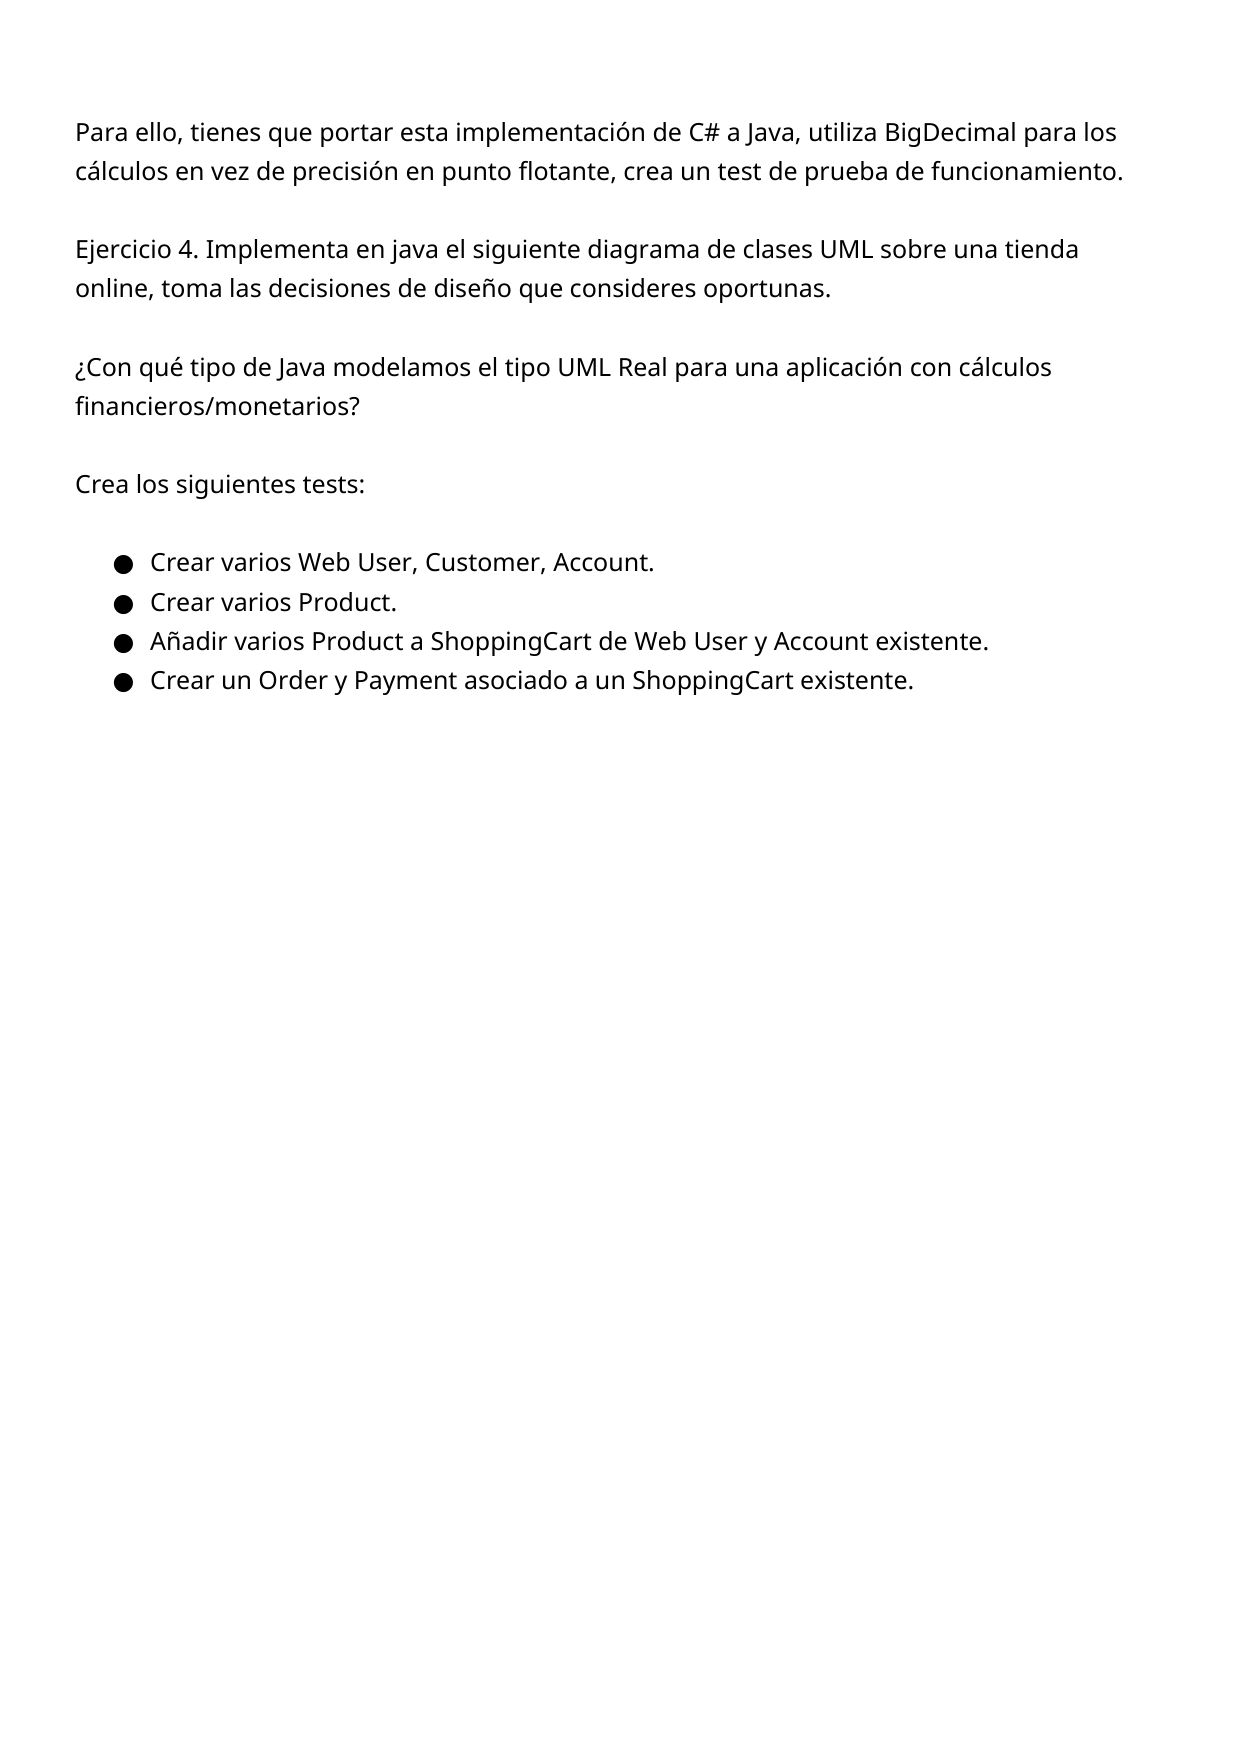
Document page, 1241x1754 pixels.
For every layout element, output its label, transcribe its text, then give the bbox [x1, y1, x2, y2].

text Para ello, tienes que portar esta implementación de C# a Java, utiliza BigDecimal para los cálculos en vez de precisión en punto flotante, crea un test de prueba de funcionamiento. [75, 114, 1165, 187]
text ¿Con qué tipo de Java modelamos el tipo UML Real para una aplicación con cálculos financieros/monetarios? [75, 349, 1165, 422]
list Crear varios Web User, Customer, Account. [112, 545, 1165, 579]
list Crear varios Product. [112, 584, 1165, 618]
list Añadir varios Product a ShoppingCart de Web User y Account existente. [112, 623, 1165, 657]
list Crear un Order y Payment asociado a un ShoppingCart existente. [112, 662, 1165, 697]
text Ejercicio 4. Implementa en java el siguiente diagrama de clases UML sobre una tienda online, toma las decisiones de diseño que consideres oportunas. [75, 232, 1165, 305]
text Crea los siguientes tests: [75, 467, 1165, 501]
